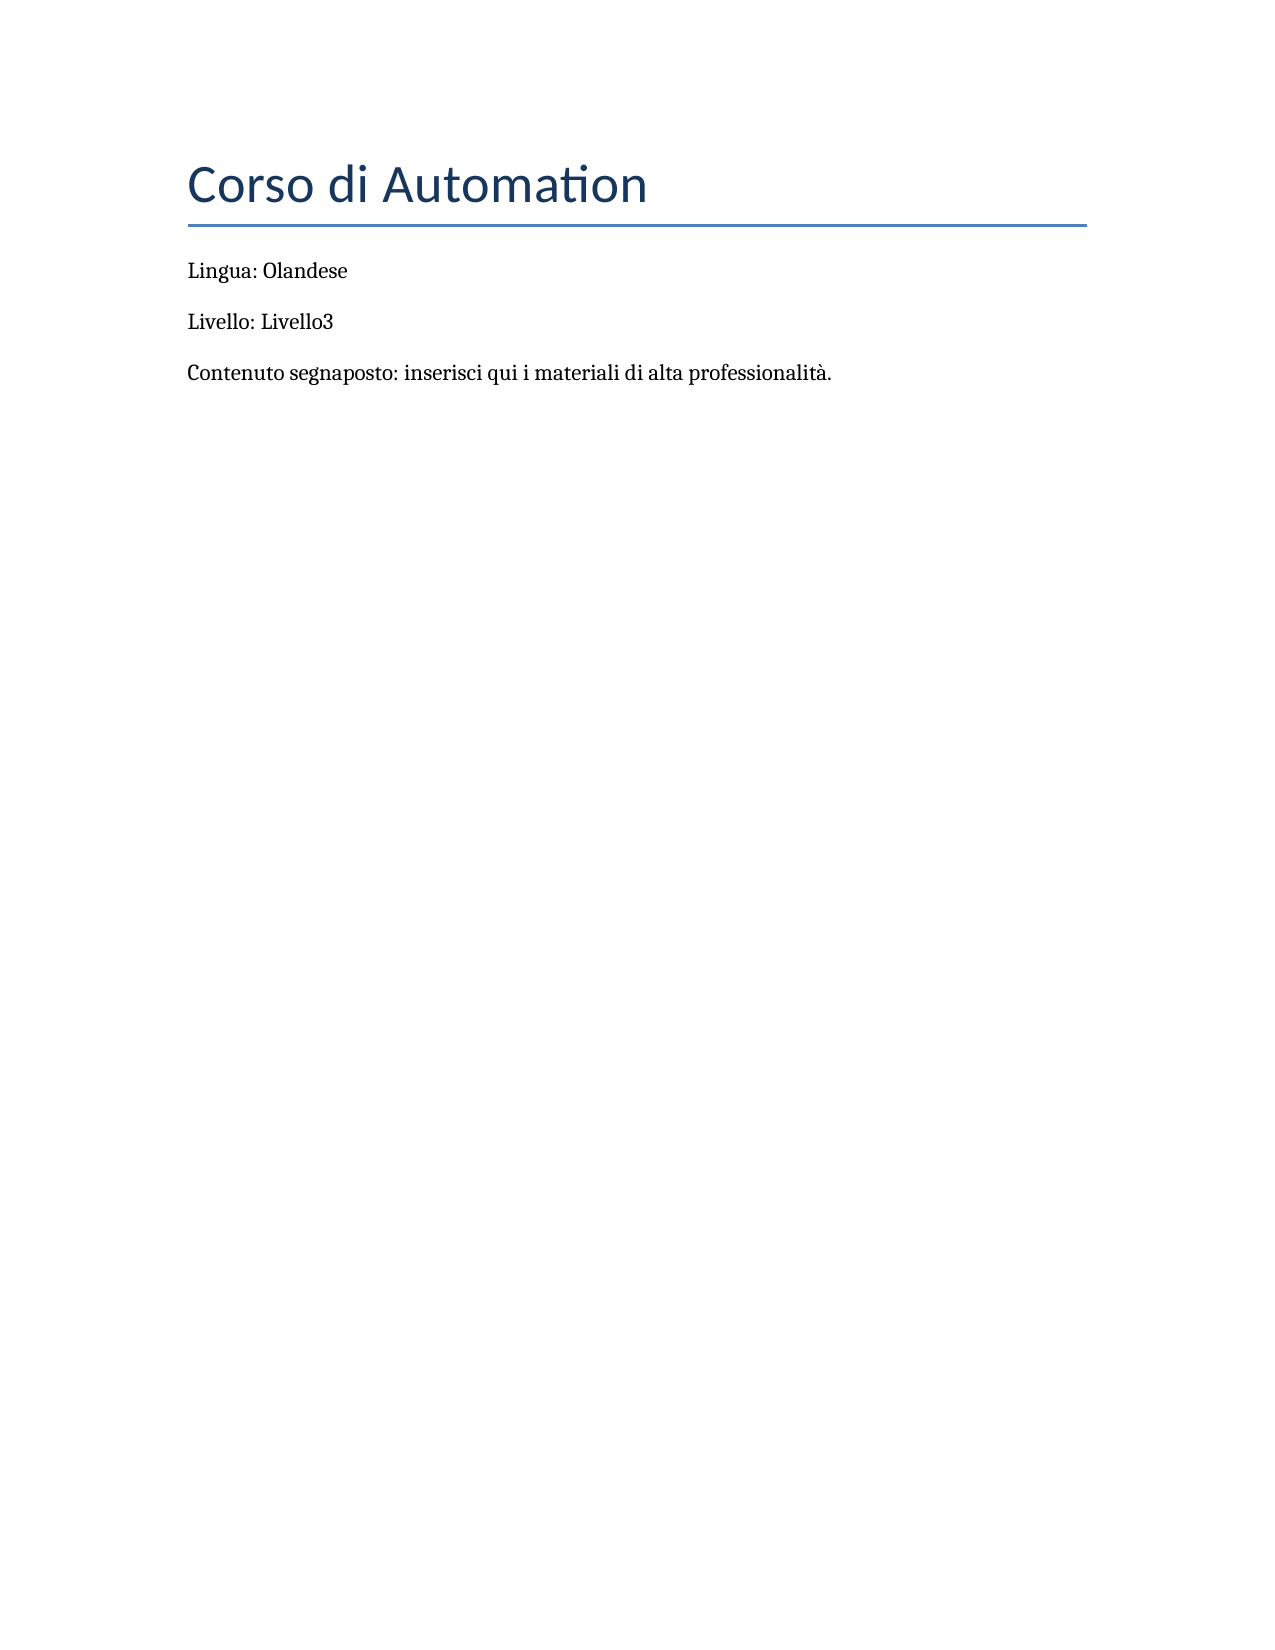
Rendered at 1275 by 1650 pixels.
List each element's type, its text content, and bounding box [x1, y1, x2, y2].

text Livello: Livello3 [187, 309, 1087, 335]
text Contenuto segnaposto: inserisci qui i materiali di alta professionalità. [187, 360, 1087, 386]
title Corso di Automation [187, 150, 1087, 227]
text Lingua: Olandese [187, 258, 1087, 284]
